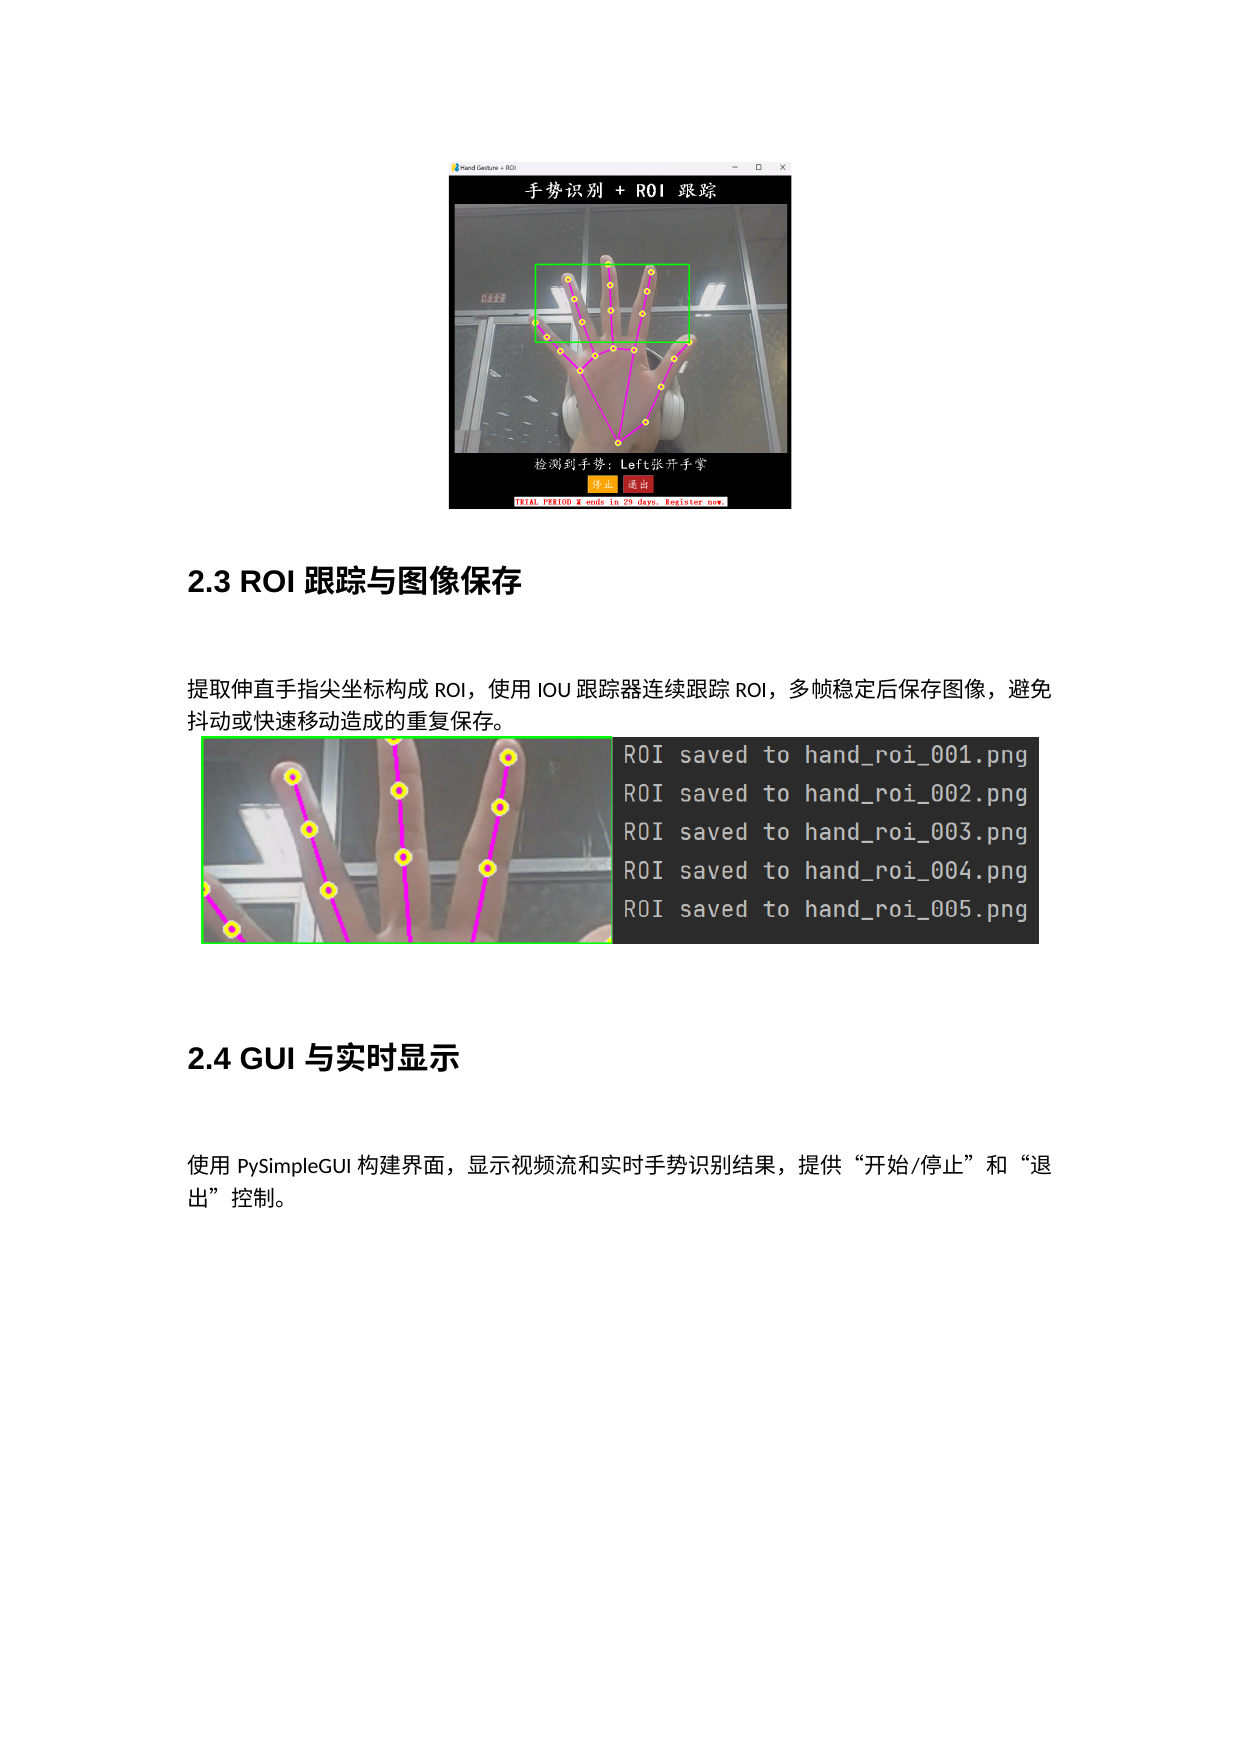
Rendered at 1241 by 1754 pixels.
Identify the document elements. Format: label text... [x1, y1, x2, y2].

text 提取伸直手指尖坐标构成 ROI，使用 IOU 跟踪器连续跟踪 ROI，多帧稳定后保存图像，避免抖动或快速移动造成的重复保存。 [187, 671, 1053, 736]
subtitle 2.4 GUI 与实时显示 [187, 1023, 1053, 1088]
subtitle 2.3 ROI 跟踪与图像保存 [187, 547, 1053, 612]
picture [201, 736, 1039, 944]
picture [448, 162, 792, 509]
text 使用 PySimpleGUI 构建界面，显示视频流和实时手势识别结果，提供“开始/停止”和“退出”控制。 [187, 1148, 1053, 1213]
